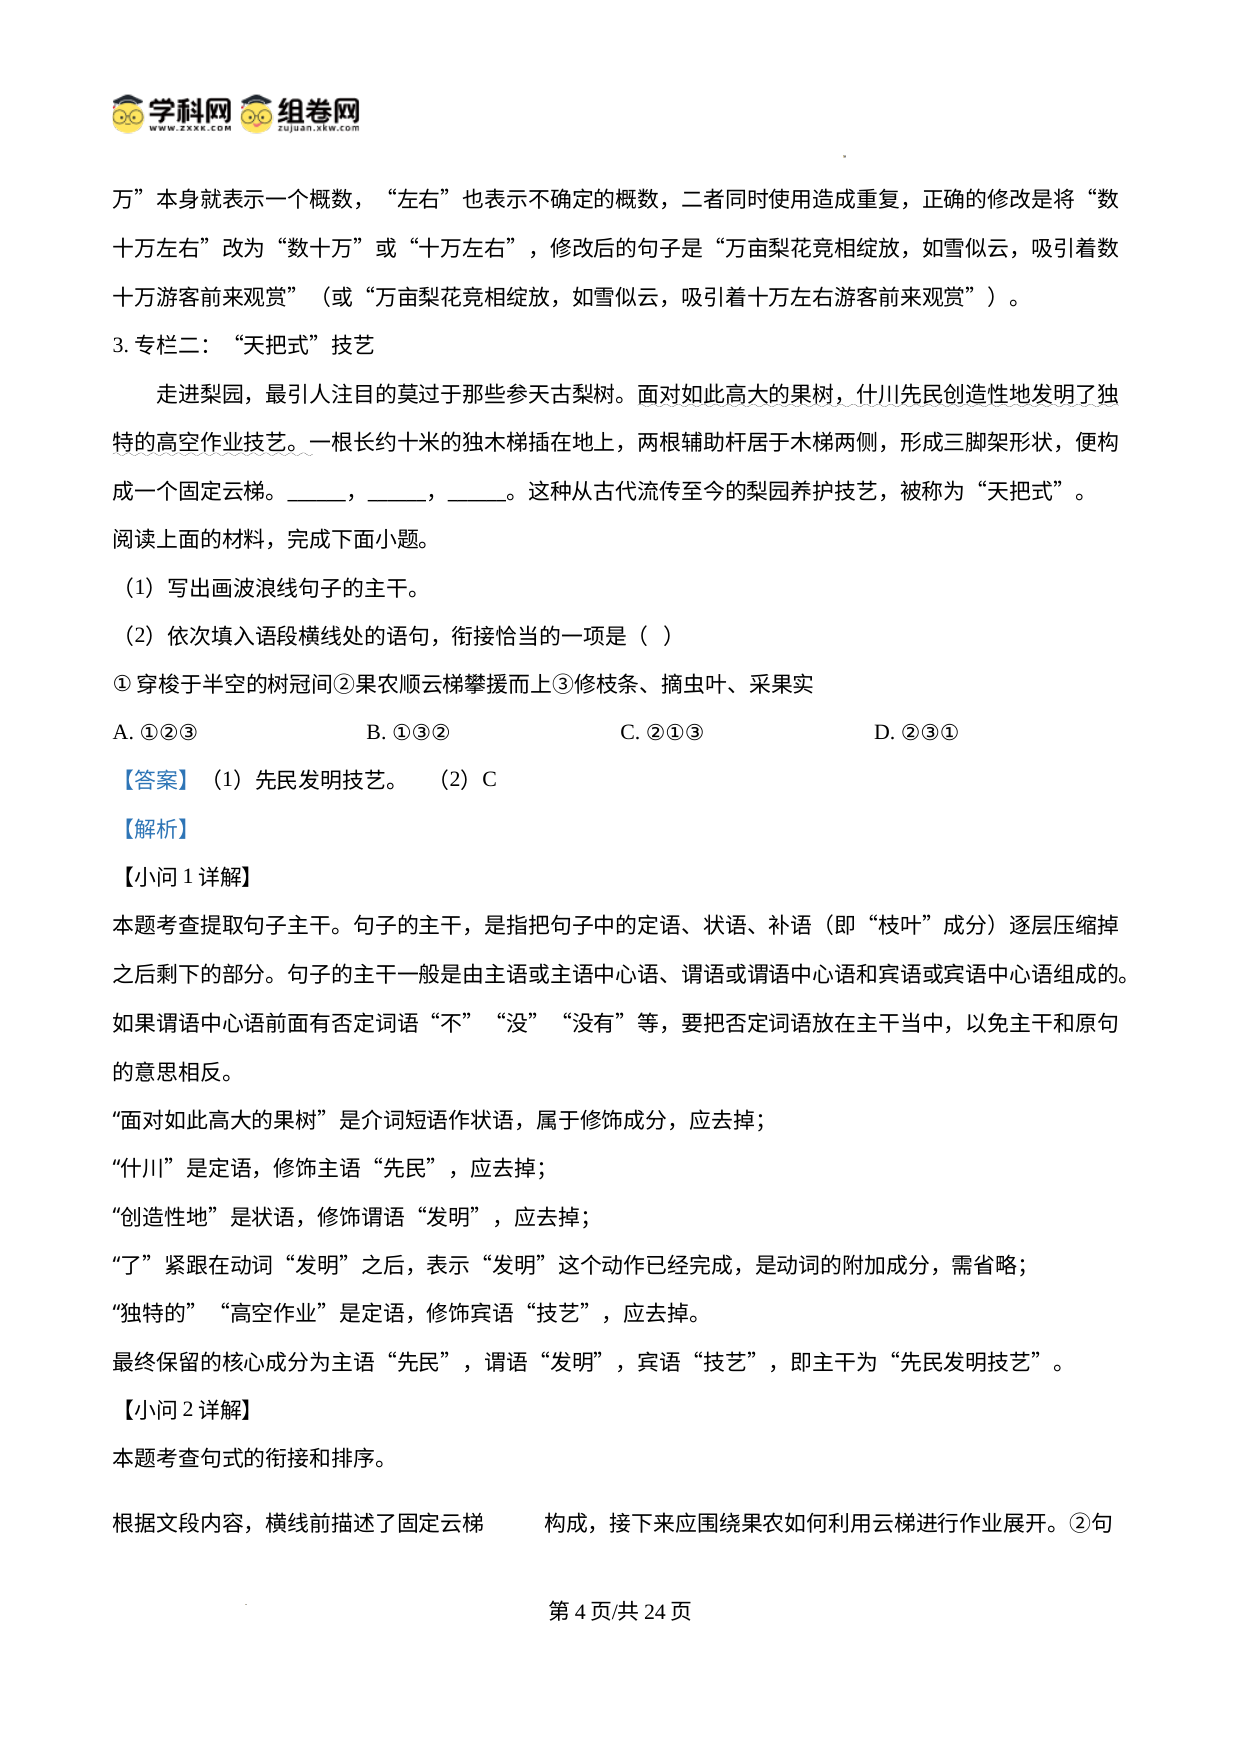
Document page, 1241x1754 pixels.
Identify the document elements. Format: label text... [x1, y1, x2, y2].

text 3. 专栏二：“天把式”技艺 [112, 328, 1128, 360]
text A. ①②③ B. ①③② C. ②①③ D. ②③① [112, 715, 1128, 748]
picture [112, 90, 231, 138]
text “面对如此高大的果树”是介词短语作状语，属于修饰成分，应去掉； [112, 1102, 1128, 1135]
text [112, 1489, 1128, 1554]
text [112, 182, 1128, 312]
picture [240, 90, 360, 138]
text 【小问1详解】 [112, 859, 1128, 892]
text “创造性地”是状语，修饰谓语“发明”，应去掉； [112, 1199, 1128, 1232]
text ①穿梭于半空的树冠间②果农顺云梯攀援而上③修枝条、摘虫叶、采果实 [112, 667, 1128, 699]
text 阅读上面的材料，完成下面小题。 [112, 522, 1128, 554]
text 本题考查提取句子主干。句子的主干，是指把句子中的定语、状语、补语（即“枝叶”成分）逐层压缩掉之后剩下的部分。句子的主干一般是由主语或主语中心语、谓语或谓语中心语和宾语或宾语中心语组成的。如果谓语中心语前面有否定词语“不”“没”“没有”等，要把否定词语放在主干当中，以免主干和原句的意思相反。 [112, 908, 1128, 1087]
text 走进梨园，最引人注目的莫过于那些参天古梨树。面对如此高大的果树，什川先民创造性地发明了独特的高空作业技艺。一根长约十米的独木梯插在地上，两根辅助杆居于木梯两侧，形成三脚架形状，便构成一个固定云梯。______，______，______。这种从古代流传至今的梨园养护技艺，被称为“天把式”。 [112, 376, 1128, 506]
text 本题考查句式的衔接和排序。 [112, 1441, 1128, 1473]
text “了”紧跟在动词“发明”之后，表示“发明”这个动作已经完成，是动词的附加成分，需省略； [112, 1247, 1128, 1280]
text “什川”是定语，修饰主语“先民”，应去掉； [112, 1151, 1128, 1183]
text 最终保留的核心成分为主语“先民”，谓语“发明”，宾语“技艺”，即主干为“先民发明技艺”。 [112, 1344, 1128, 1377]
text 【解析】 [112, 811, 1128, 844]
text （1）写出画波浪线句子的主干。 [112, 570, 1128, 603]
text 【小问2详解】 [112, 1392, 1128, 1425]
text “独特的”“高空作业”是定语，修饰宾语“技艺”，应去掉。 [112, 1296, 1128, 1328]
text 【答案】（1）先民发明技艺。 （2）C [112, 763, 1128, 795]
text （2）依次填入语段横线处的语句，衔接恰当的一项是（ ） [112, 619, 1128, 651]
